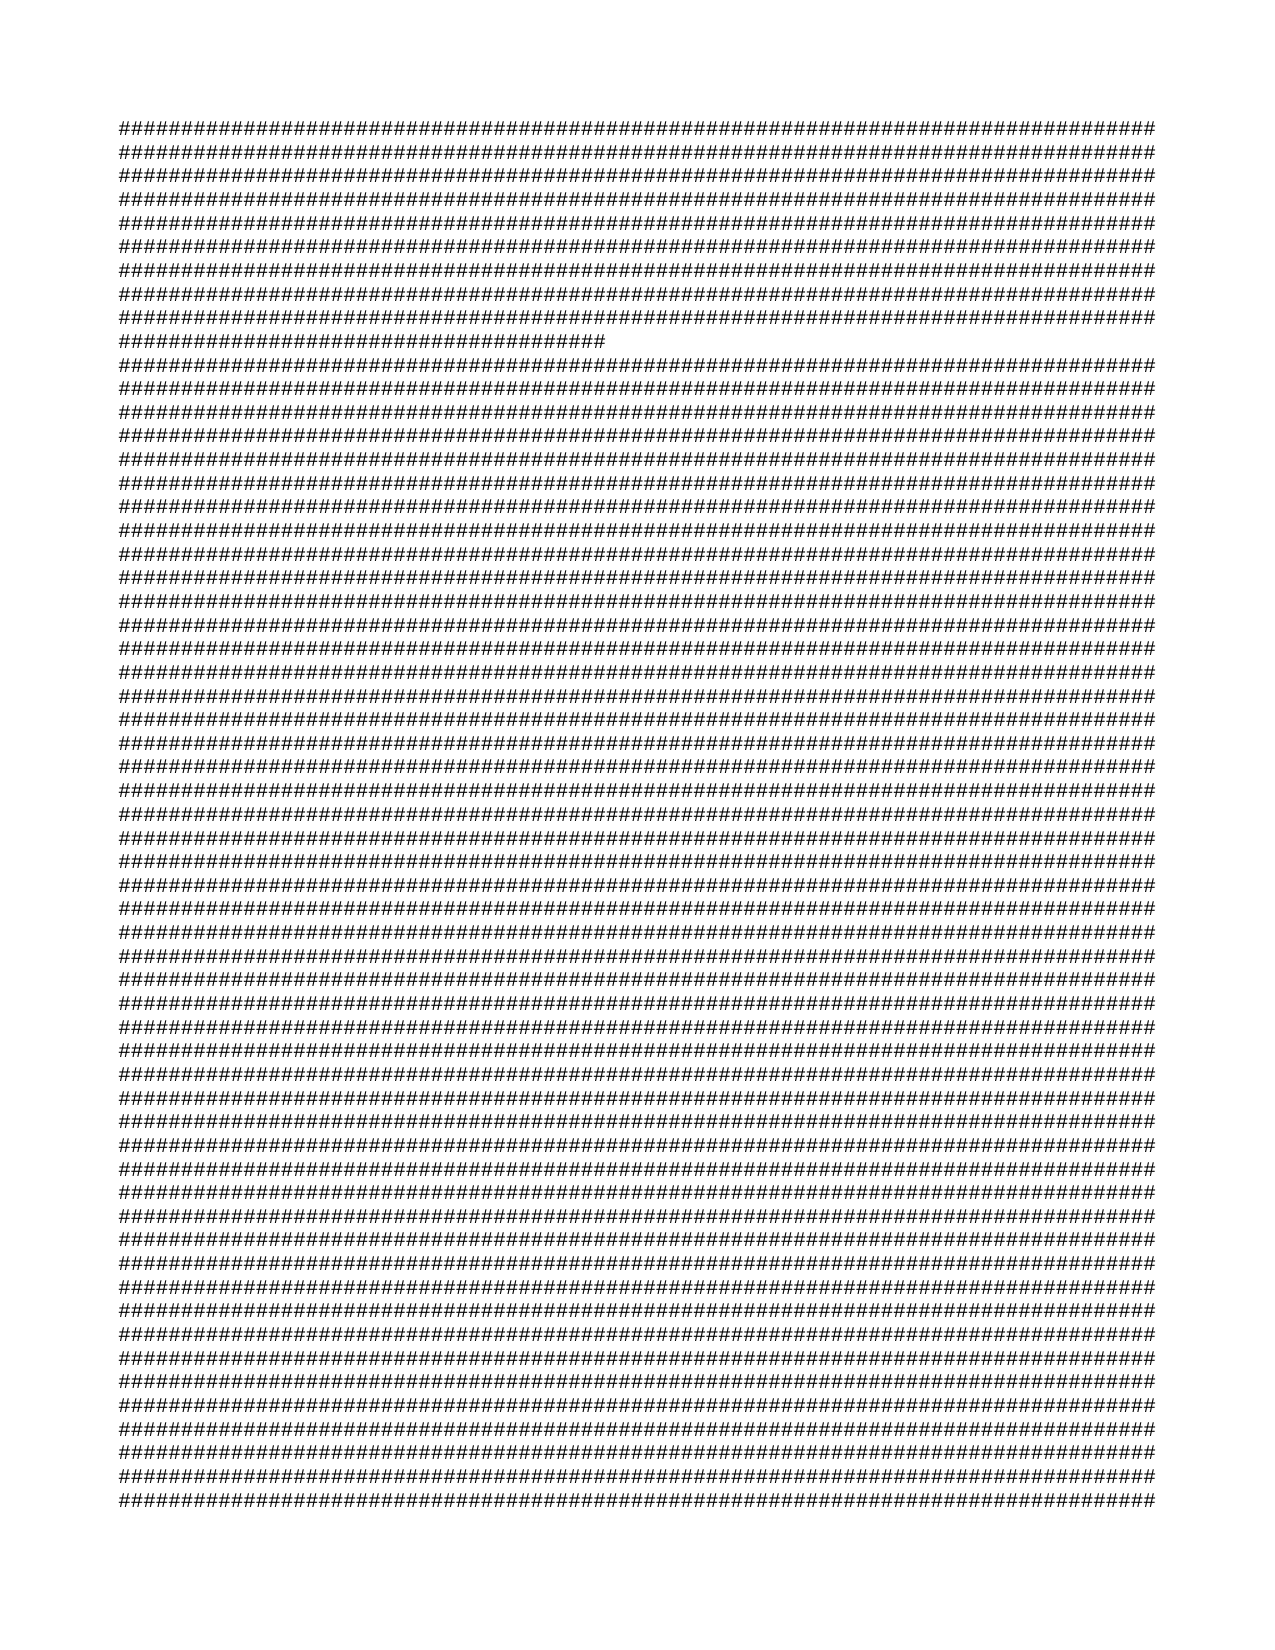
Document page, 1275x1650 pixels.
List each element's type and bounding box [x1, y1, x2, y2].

text [118, 354, 1157, 1513]
text [118, 118, 1157, 354]
